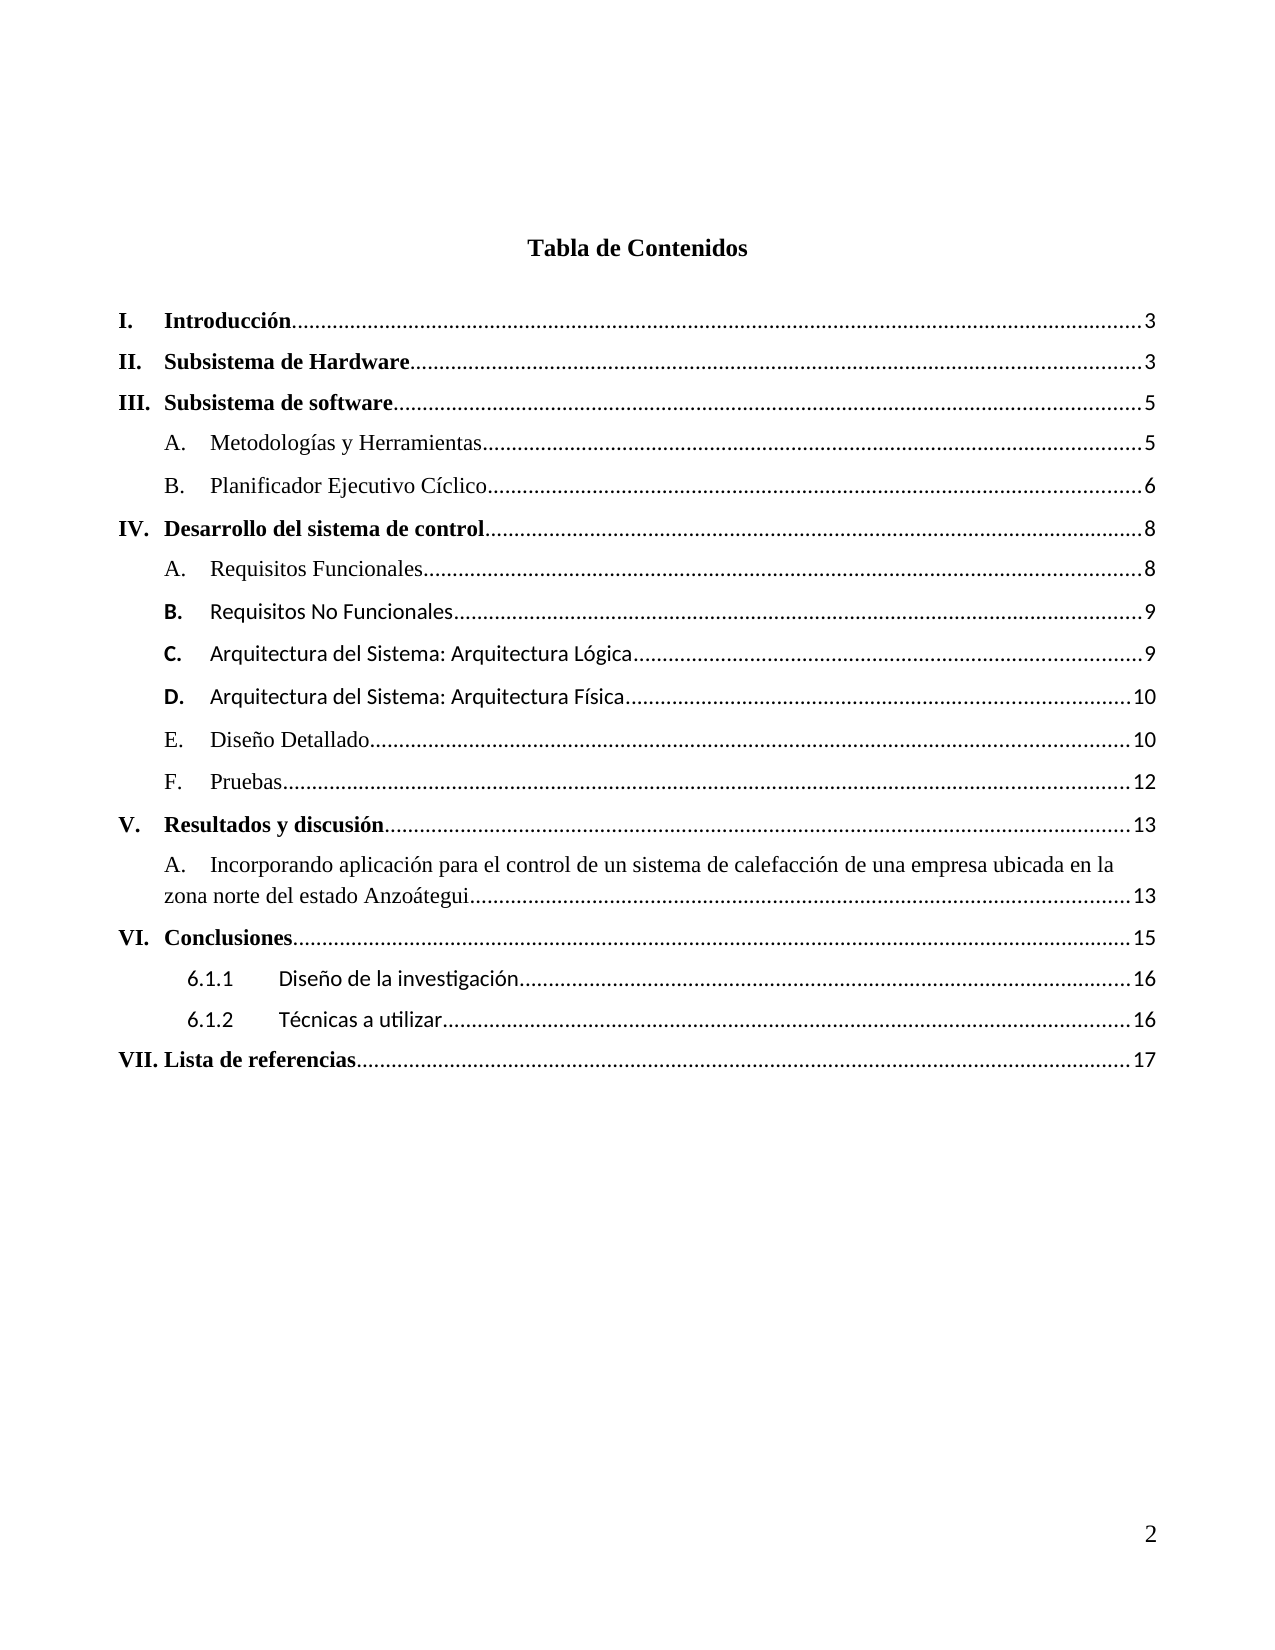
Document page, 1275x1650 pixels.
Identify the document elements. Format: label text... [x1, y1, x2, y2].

text 6.1.1 Diseño de la investigación. 16 [187, 964, 1157, 992]
text E. Diseño Detallado 10 [164, 725, 1157, 753]
text F. Pruebas 12 [164, 767, 1157, 795]
text 6.1.2 Técnicas a utilizar. 16 [187, 1005, 1157, 1033]
text Tabla de Contenidos [118, 233, 1157, 262]
text III. Subsistema de software 5 [118, 388, 1157, 416]
text A. Requisitos Funcionales 8 [164, 554, 1157, 582]
text II. Subsistema de Hardware 3 [118, 347, 1157, 375]
text VII. Lista de referencias 17 [118, 1045, 1157, 1073]
text C. Arquitectura del Sistema: Arquitectura Lógica 9 [164, 639, 1157, 668]
text B. Planificador Ejecutivo Cíclico 6 [164, 471, 1157, 499]
text B. Requisitos No Funcionales 9 [164, 597, 1157, 625]
text IV. Desarrollo del sistema de control 8 [118, 514, 1157, 542]
text A. Incorporando aplicación para el control de un sistema de calefacción de una empresa ubicada en la zona norte del estado Anzoátegui 13 [164, 851, 1157, 909]
text D. Arquitectura del Sistema: Arquitectura Física 10 [164, 682, 1157, 710]
text I. Introducción 3 [118, 307, 1157, 335]
text A. Metodologías y Herramientas 5 [164, 428, 1157, 457]
text V. Resultados y discusión 13 [118, 810, 1157, 838]
text VI. Conclusiones 15 [118, 923, 1157, 951]
